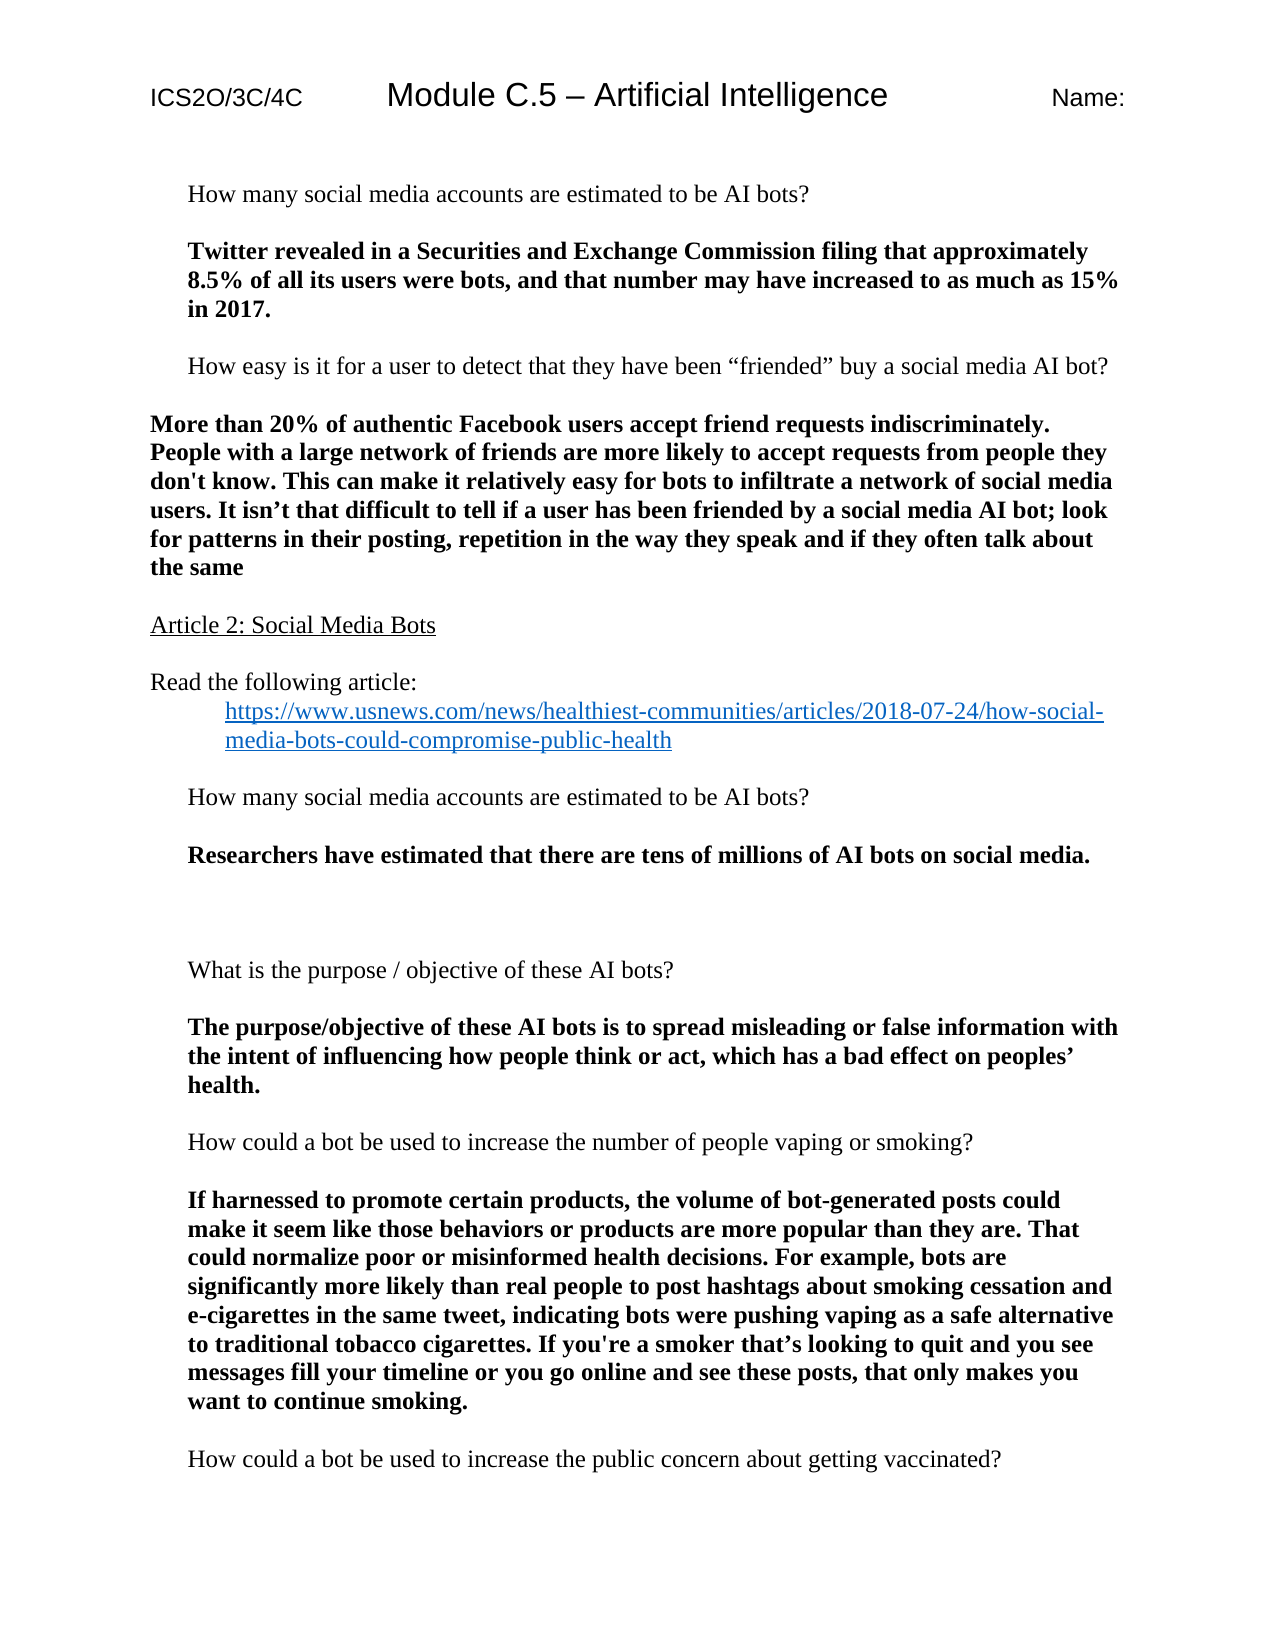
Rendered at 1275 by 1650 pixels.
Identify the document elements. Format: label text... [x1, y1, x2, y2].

text https://www.usnews.com/news/healthiest-communities/articles/2018-07-24/how-social-media-bots-could-compromise-public-health [225, 696, 1125, 754]
text How many social media accounts are estimated to be AI bots? [187, 782, 1125, 811]
text If harnessed to promote certain products, the volume of bot-generated posts could make it seem like those behaviors or products are more popular than they are. That could normalize poor or misinformed health decisions. For example, bots are significantly more likely than real people to post hashtags about smoking cessation and e-cigarettes in the same tweet, indicating bots were pushing vaping as a safe alternative to traditional tobacco cigarettes. If you're a smoker that’s looking to quit and you see messages fill your timeline or you go online and see these posts, that only makes you want to continue smoking. [187, 1185, 1125, 1415]
text More than 20% of authentic Facebook users accept friend requests indiscriminately. People with a large network of friends are more likely to accept requests from people they don't know. This can make it relatively easy for bots to infiltrate a network of social media users. It isn’t that difficult to tell if a user has been friended by a social media AI bot; look for patterns in their posting, repetition in the way they speak and if they often talk about the same [150, 409, 1125, 581]
text How could a bot be used to increase the number of people vaping or smoking? [187, 1127, 1125, 1156]
text How could a bot be used to increase the public concern about getting vaccinated? [187, 1444, 1125, 1472]
text The purpose/objective of these AI bots is to spread misleading or false information with the intent of influencing how people think or act, which has a bad effect on peoples’ health. [187, 1012, 1125, 1099]
text What is the purpose / objective of these AI bots? [187, 955, 1125, 984]
text How many social media accounts are estimated to be AI bots? [187, 179, 1125, 207]
text Article 2: Social Media Bots [150, 610, 1125, 639]
text Read the following article: [150, 667, 1125, 696]
text How easy is it for a user to detect that they have been “friended” buy a social media AI bot? [187, 351, 1125, 380]
text Researchers have estimated that there are tens of millions of AI bots on social media. [187, 840, 1125, 869]
text Twitter revealed in a Securities and Exchange Commission filing that approximately 8.5% of all its users were bots, and that number may have increased to as much as 15% in 2017. [187, 236, 1125, 322]
